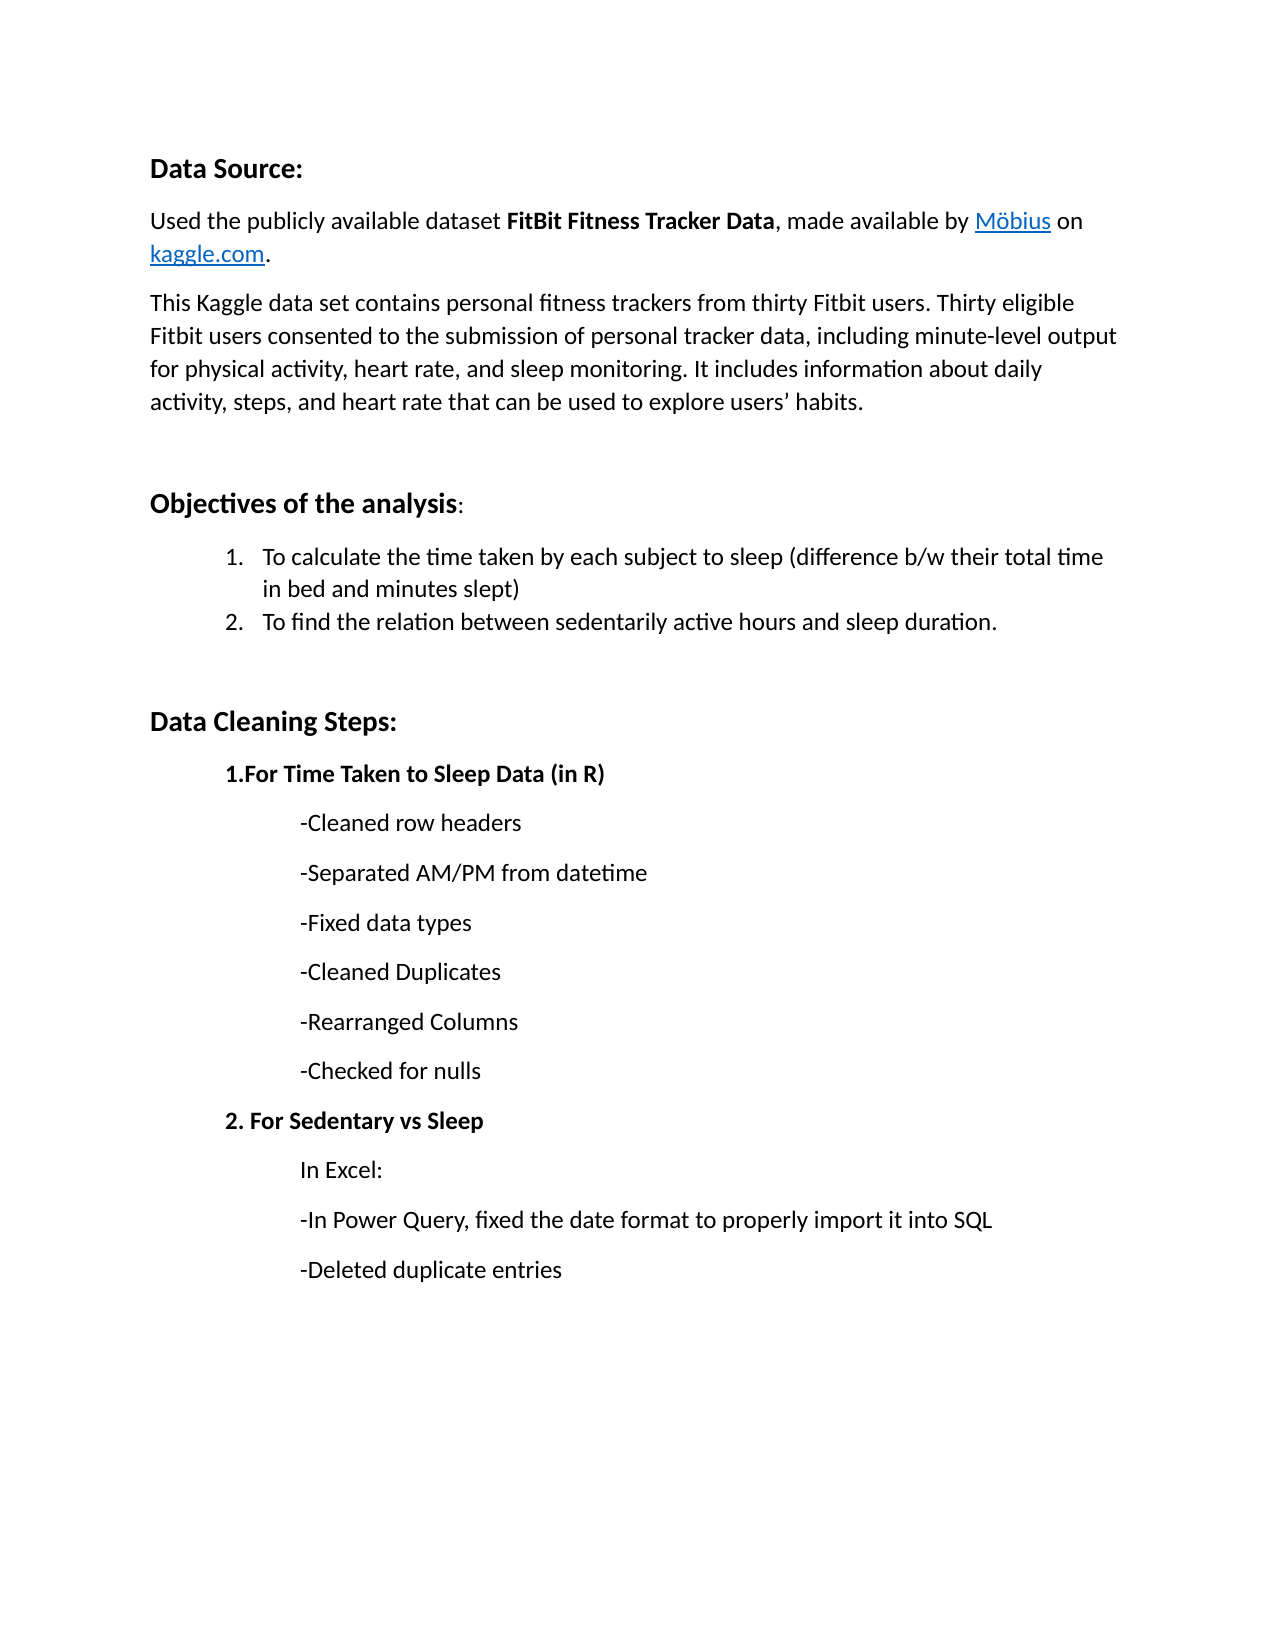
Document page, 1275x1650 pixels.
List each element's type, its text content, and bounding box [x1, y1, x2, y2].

text In Excel: [150, 1155, 1125, 1185]
list To find the relation between sedentarily active hours and sleep duration. [225, 606, 1125, 637]
text 1.For Time Taken to Sleep Data (in R) [150, 758, 1125, 788]
text Data Cleaning Steps: [150, 703, 1125, 738]
text This Kaggle data set contains personal fitness trackers from thirty Fitbit users. Thirty eligible Fitbit users consented to the submission of personal tracker data, including minute-level output for physical activity, heart rate, and sleep monitoring. It includes information about daily activity, steps, and heart rate that can be used to explore users’ habits. [150, 288, 1125, 417]
text -In Power Query, fixed the date format to properly import it into SQL [150, 1204, 1125, 1235]
text Data Source: [150, 150, 1125, 186]
text -Rearranged Columns [150, 1006, 1125, 1036]
text -Checked for nulls [150, 1056, 1125, 1086]
text -Fixed data types [150, 907, 1125, 937]
text -Deleted duplicate entries [150, 1254, 1125, 1284]
text Objectives of the analysis: [150, 486, 1125, 521]
text Used the publicly available dataset FitBit Fitness Tracker Data, made available by Möbius on kaggle.com. [150, 205, 1125, 268]
list To calculate the time taken by each subject to sleep (difference b/w their total time in bed and minutes slept) [225, 541, 1125, 604]
text 2. For Sedentary vs Sleep [150, 1105, 1125, 1136]
text -Cleaned row headers [150, 808, 1125, 838]
text -Cleaned Duplicates [150, 956, 1125, 987]
text -Separated AM/PM from datetime [150, 857, 1125, 888]
